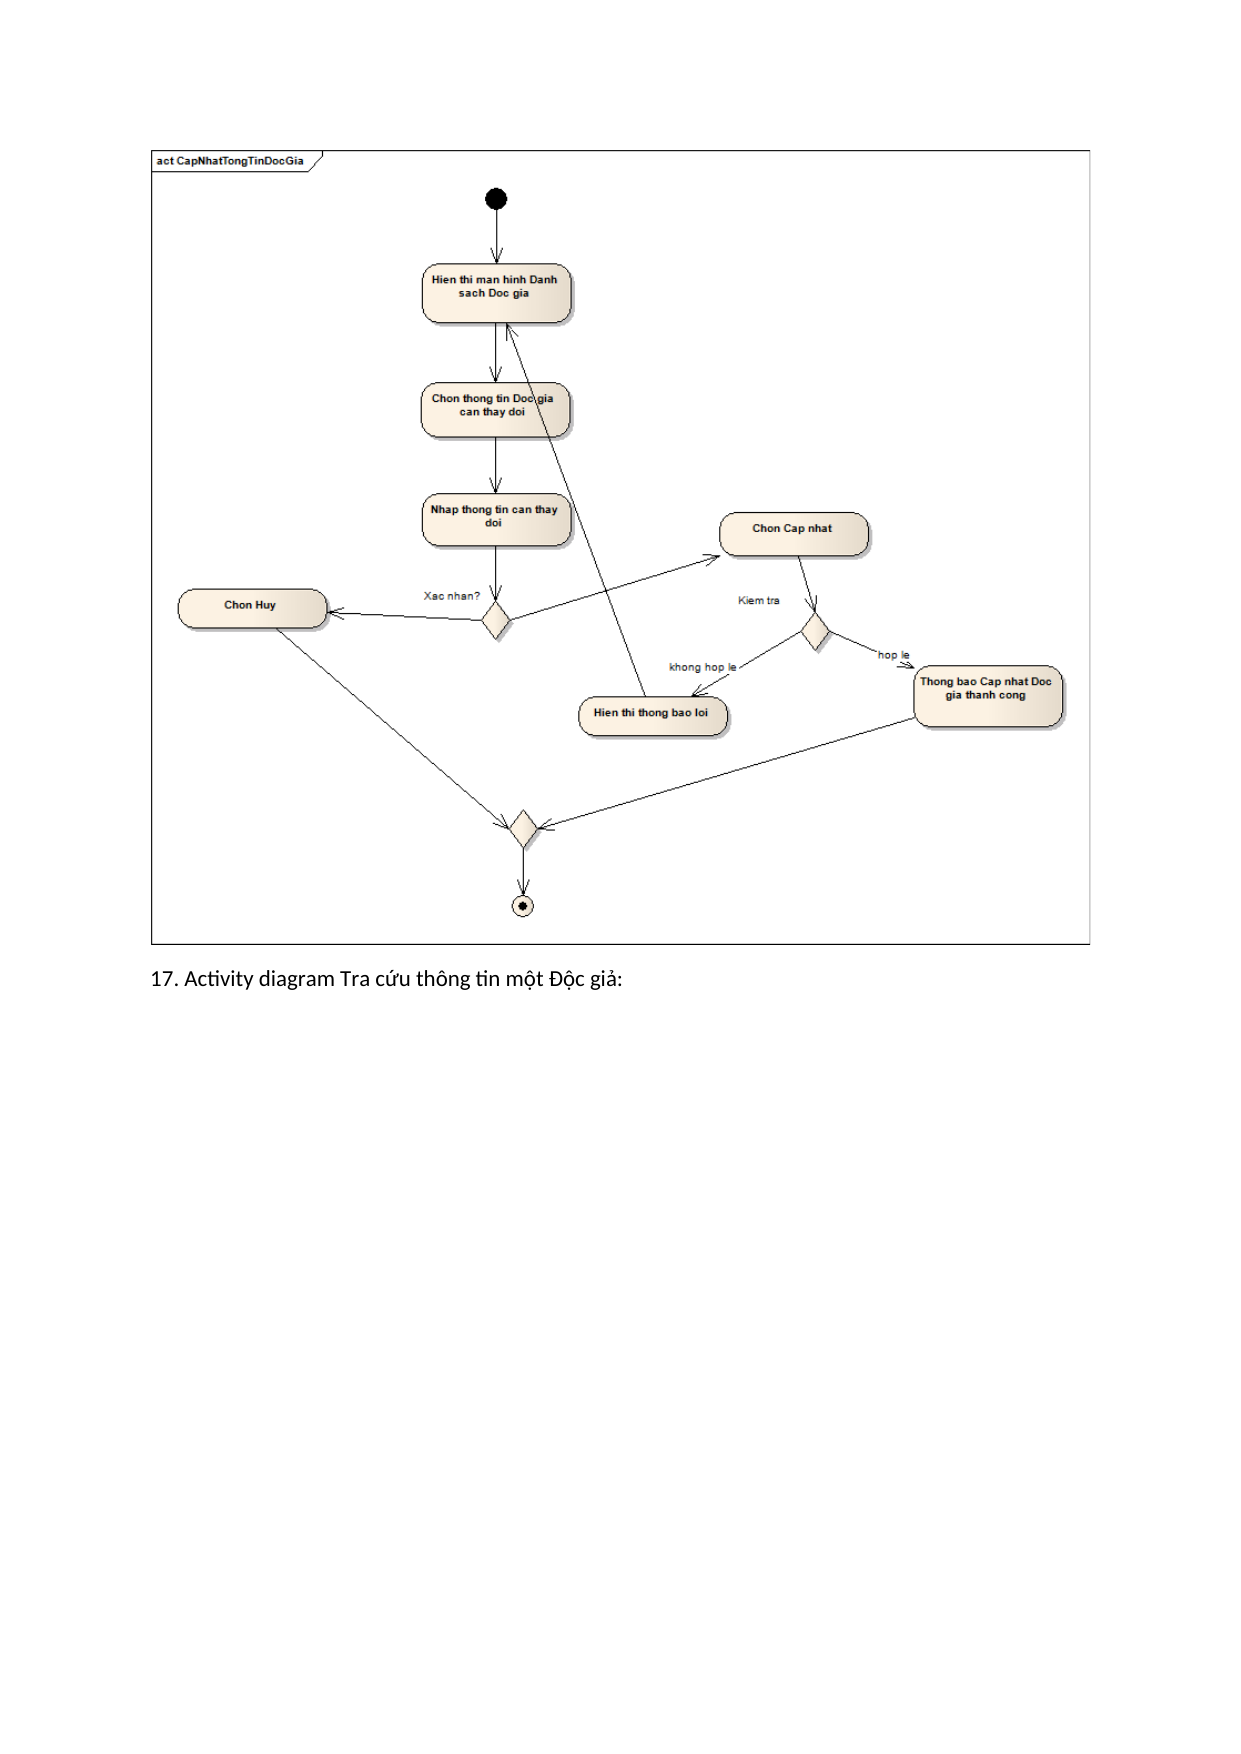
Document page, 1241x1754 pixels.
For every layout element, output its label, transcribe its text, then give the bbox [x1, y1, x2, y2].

text 17. Activity diagram Tra cứu thông tin một Độc giả: [150, 964, 1090, 992]
picture [150, 150, 1091, 945]
